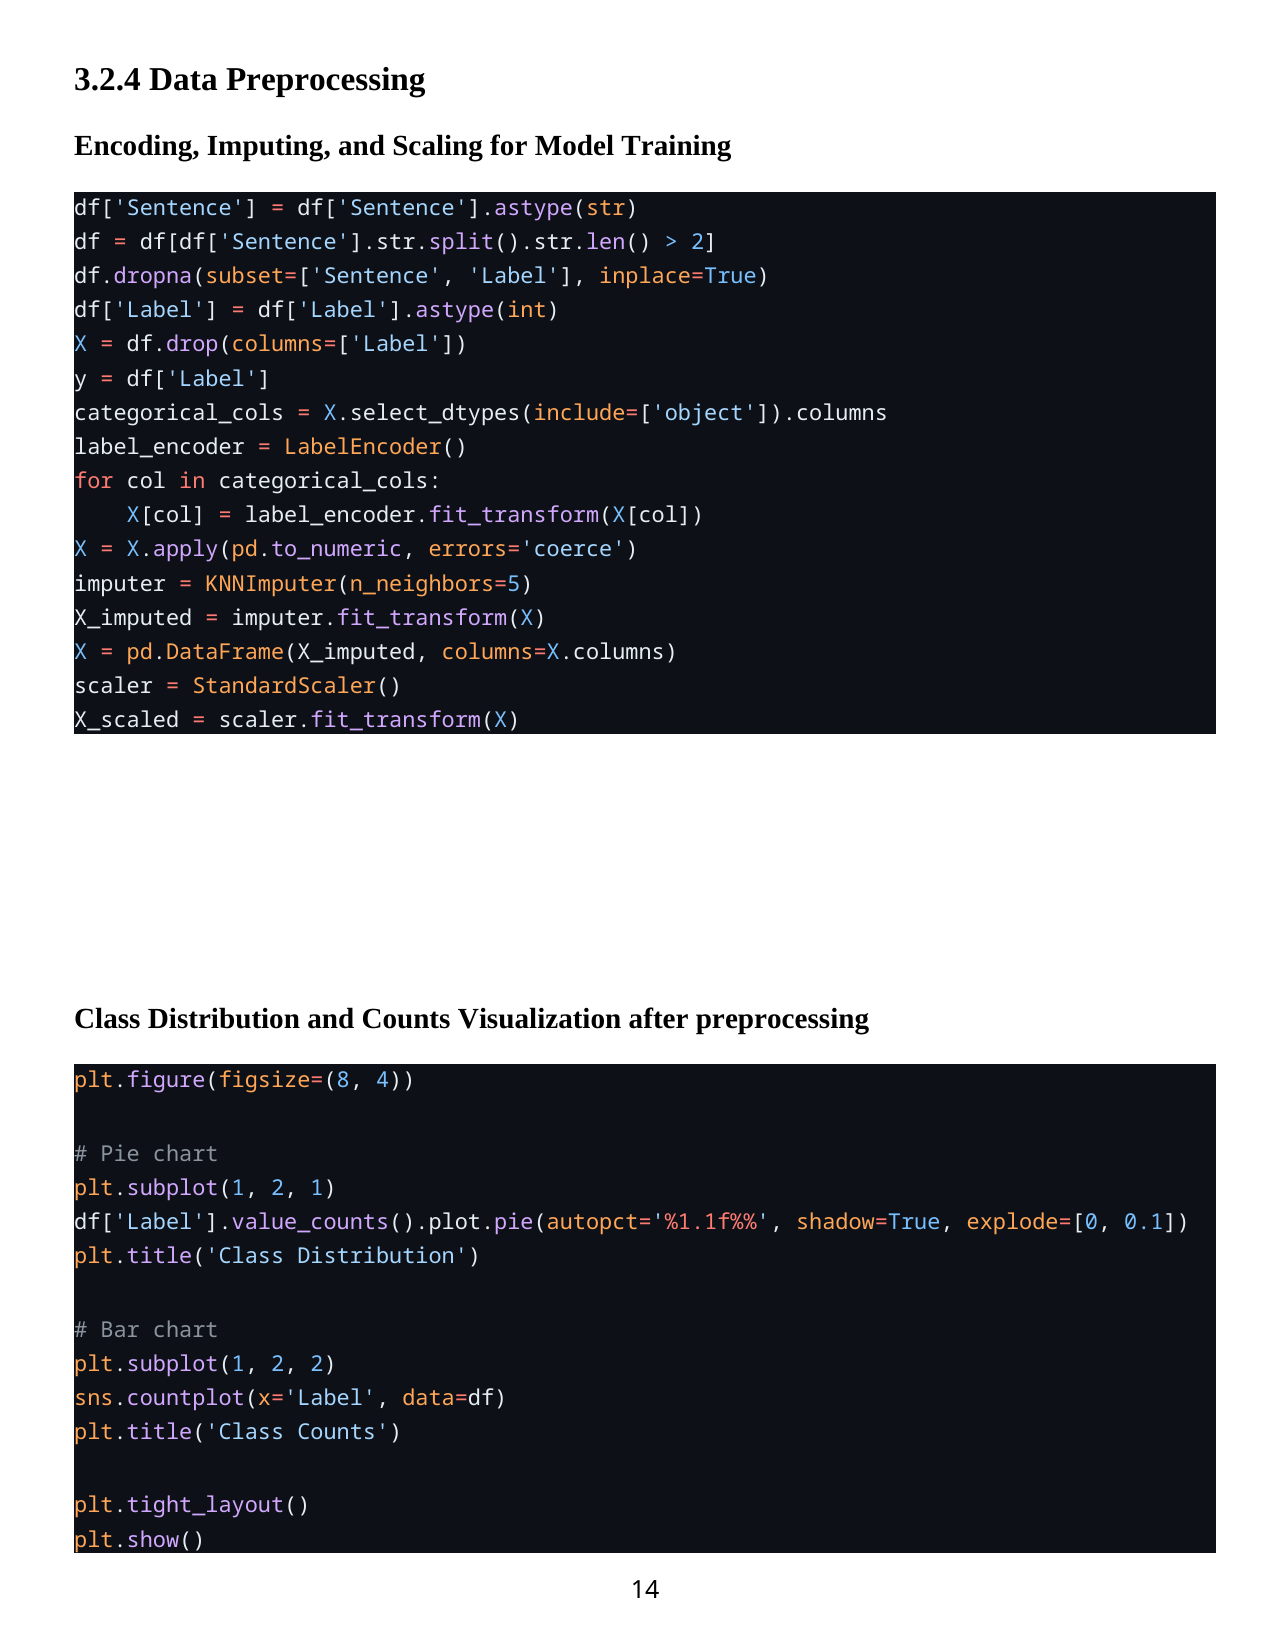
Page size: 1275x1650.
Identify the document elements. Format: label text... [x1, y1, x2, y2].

text imputer = KNNImputer(n_neighbors=5) [74, 567, 1216, 597]
text plt.tight_layout() [74, 1489, 1216, 1519]
text scaler = StandardScaler() [74, 670, 1216, 700]
text X = X.apply(pd.to_numeric, errors='coerce') [74, 533, 1216, 563]
text X_imputed = imputer.fit_transform(X) [74, 602, 1216, 631]
text df['Label'] = df['Label'].astype(int) [74, 294, 1216, 324]
text plt.title('Class Distribution') [74, 1240, 1216, 1270]
text sns.countplot(x='Label', data=df) [74, 1382, 1216, 1412]
text Class Distribution and Counts Visualization after preprocessing [74, 1001, 1216, 1034]
text y = df['Label'] [74, 362, 1216, 392]
text X_scaled = scaler.fit_transform(X) [74, 704, 1216, 734]
text df = df[df['Sentence'].str.split().str.len() > 2] [74, 226, 1216, 256]
text categorical_cols = X.select_dtypes(include=['object']).columns [74, 397, 1216, 426]
text for col in categorical_cols: [74, 465, 1216, 495]
text X = df.drop(columns=['Label']) [74, 328, 1216, 358]
text # Bar chart [74, 1314, 1216, 1343]
text # Pie chart [74, 1138, 1216, 1168]
text plt.subplot(1, 2, 1) [74, 1172, 1216, 1202]
text plt.title('Class Counts') [74, 1416, 1216, 1446]
text plt.subplot(1, 2, 2) [74, 1348, 1216, 1378]
text df['Sentence'] = df['Sentence'].astype(str) [74, 192, 1216, 221]
text X[col] = label_encoder.fit_transform(X[col]) [74, 499, 1216, 529]
text plt.show() [74, 1524, 1216, 1553]
text label_encoder = LabelEncoder() [74, 431, 1216, 461]
text X = pd.DataFrame(X_imputed, columns=X.columns) [74, 636, 1216, 666]
text df['Label'].value_counts().plot.pie(autopct='%1.1f%%', shadow=True, explode=[0, 0.1]) [74, 1206, 1216, 1236]
text df.dropna(subset=['Sentence', 'Label'], inplace=True) [74, 260, 1216, 290]
text 3.2.4 Data Preprocessing [74, 59, 1216, 97]
text plt.figure(figsize=(8, 4)) [74, 1064, 1216, 1094]
text Encoding, Imputing, and Scaling for Model Training [74, 128, 1216, 162]
